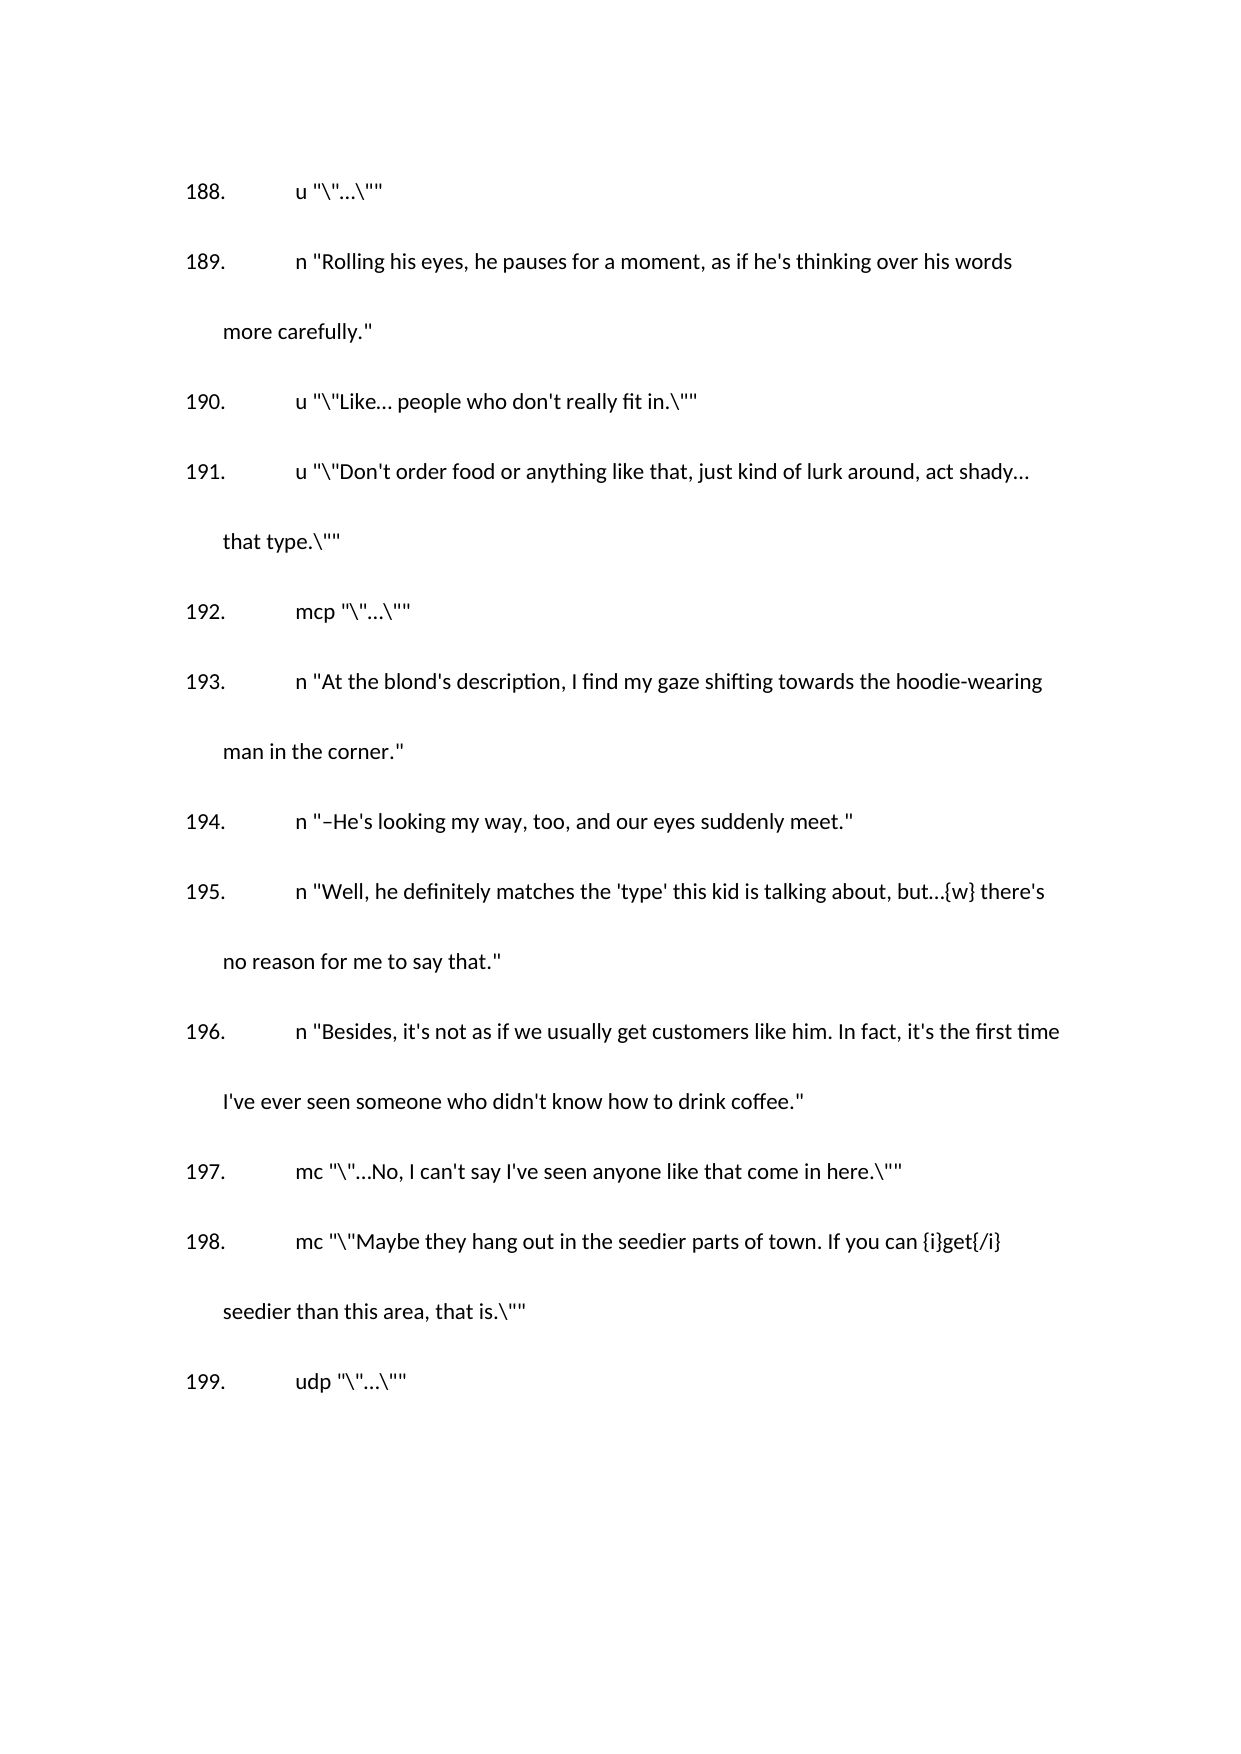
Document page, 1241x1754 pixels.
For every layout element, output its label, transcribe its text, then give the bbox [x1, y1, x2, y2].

list n "At the blond's description, I find my gaze shifting towards the hoodie-wearing man in the corner." [185, 667, 1063, 765]
list u "\"Like… people who don't really fit in.\"" [185, 387, 1063, 415]
list mc "\"…No, I can't say I've seen anyone like that come in here.\"" [185, 1157, 1063, 1185]
list u "\"…\"" [185, 177, 1063, 205]
list n "Rolling his eyes, he pauses for a moment, as if he's thinking over his words more carefully." [185, 247, 1063, 345]
list n "Besides, it's not as if we usually get customers like him. In fact, it's the first time I've ever seen someone who didn't know how to drink coffee." [185, 1017, 1063, 1115]
list mcp "\"…\"" [185, 597, 1063, 625]
list mc "\"Maybe they hang out in the seedier parts of town. If you can {i}get{/i} seedier than this area, that is.\"" [185, 1227, 1063, 1325]
list n "–He's looking my way, too, and our eyes suddenly meet." [185, 807, 1063, 835]
list n "Well, he definitely matches the 'type' this kid is talking about, but…{w} there's no reason for me to say that." [185, 877, 1063, 975]
list udp "\"…\"" [185, 1367, 1063, 1395]
list u "\"Don't order food or anything like that, just kind of lurk around, act shady… that type.\"" [185, 457, 1063, 555]
